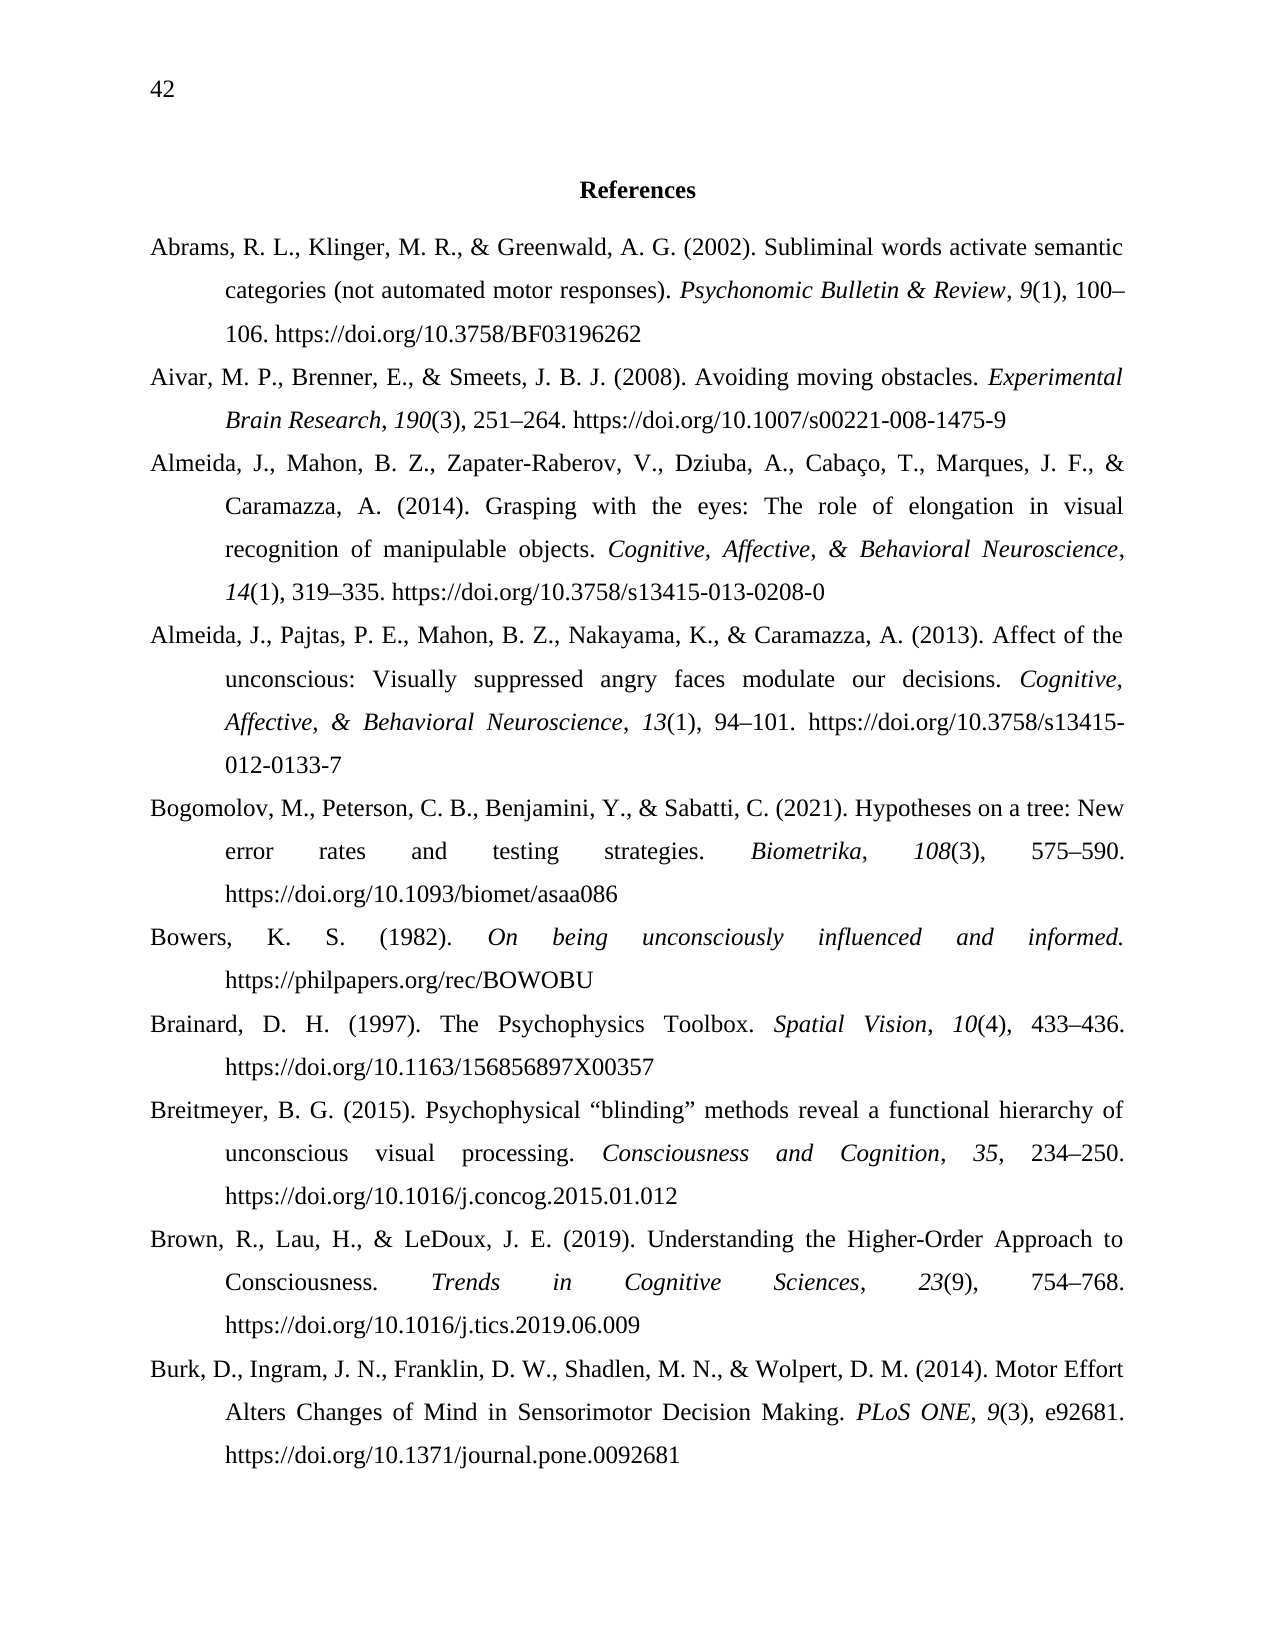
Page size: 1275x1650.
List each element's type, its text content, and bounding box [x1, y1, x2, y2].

text Bowers, K. S. (1982). On being unconsciously influenced and informed. https://philpapers.org/rec/BOWOBU [150, 922, 1125, 994]
text Bogomolov, M., Peterson, C. B., Benjamini, Y., & Sabatti, C. (2021). Hypotheses on a tree: New error rates and testing strategies. Biometrika, 108(3), 575–590. https://doi.org/10.1093/biomet/asaa086 [150, 793, 1125, 908]
text Brown, R., Lau, H., & LeDoux, J. E. (2019). Understanding the Higher-Order Approach to Consciousness. Trends in Cognitive Sciences, 23(9), 754–768. https://doi.org/10.1016/j.tics.2019.06.009 [150, 1224, 1125, 1339]
text Abrams, R. L., Klinger, M. R., & Greenwald, A. G. (2002). Subliminal words activate semantic categories (not automated motor responses). Psychonomic Bulletin & Review, 9(1), 100–106. https://doi.org/10.3758/BF03196262 [150, 232, 1125, 347]
text Brainard, D. H. (1997). The Psychophysics Toolbox. Spatial Vision, 10(4), 433–436. https://doi.org/10.1163/156856897X00357 [150, 1009, 1125, 1081]
text Almeida, J., Pajtas, P. E., Mahon, B. Z., Nakayama, K., & Caramazza, A. (2013). Affect of the unconscious: Visually suppressed angry faces modulate our decisions. Cognitive, Affective, & Behavioral Neuroscience, 13(1), 94–101. https://doi.org/10.3758/s13415-012-0133-7 [150, 621, 1125, 779]
text Breitmeyer, B. G. (2015). Psychophysical “blinding” methods reveal a functional hierarchy of unconscious visual processing. Consciousness and Cognition, 35, 234–250. https://doi.org/10.1016/j.concog.2015.01.012 [150, 1095, 1125, 1210]
subtitle References [150, 175, 1125, 204]
text Aivar, M. P., Brenner, E., & Smeets, J. B. J. (2008). Avoiding moving obstacles. Experimental Brain Research, 190(3), 251–264. https://doi.org/10.1007/s00221-008-1475-9 [150, 362, 1125, 434]
text Burk, D., Ingram, J. N., Franklin, D. W., Shadlen, M. N., & Wolpert, D. M. (2014). Motor Effort Alters Changes of Mind in Sensorimotor Decision Making. PLoS ONE, 9(3), e92681. https://doi.org/10.1371/journal.pone.0092681 [150, 1354, 1125, 1469]
text Almeida, J., Mahon, B. Z., Zapater-Raberov, V., Dziuba, A., Cabaço, T., Marques, J. F., & Caramazza, A. (2014). Grasping with the eyes: The role of elongation in visual recognition of manipulable objects. Cognitive, Affective, & Behavioral Neuroscience, 14(1), 319–335. https://doi.org/10.3758/s13415-013-0208-0 [150, 448, 1125, 606]
